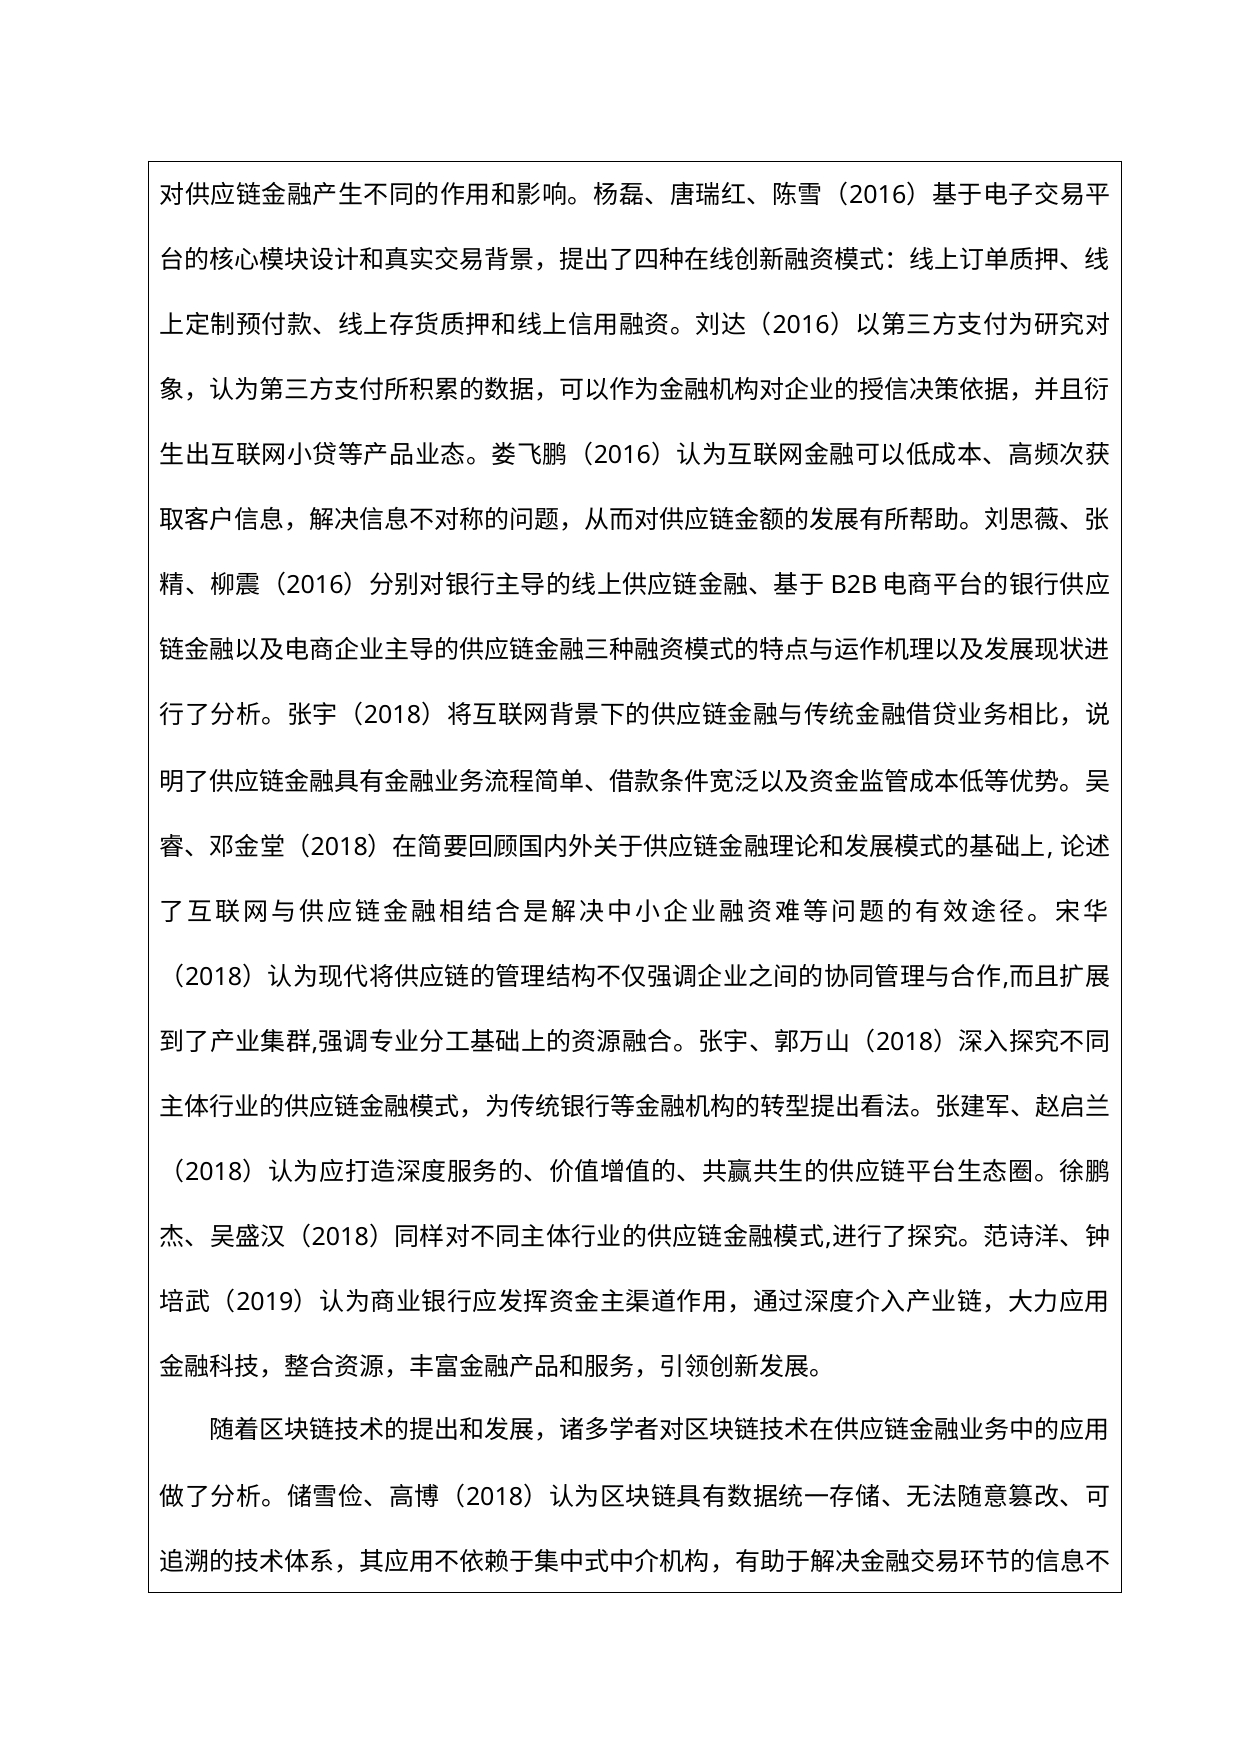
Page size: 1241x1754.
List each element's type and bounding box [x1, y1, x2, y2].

table_header [149, 162, 1121, 1592]
